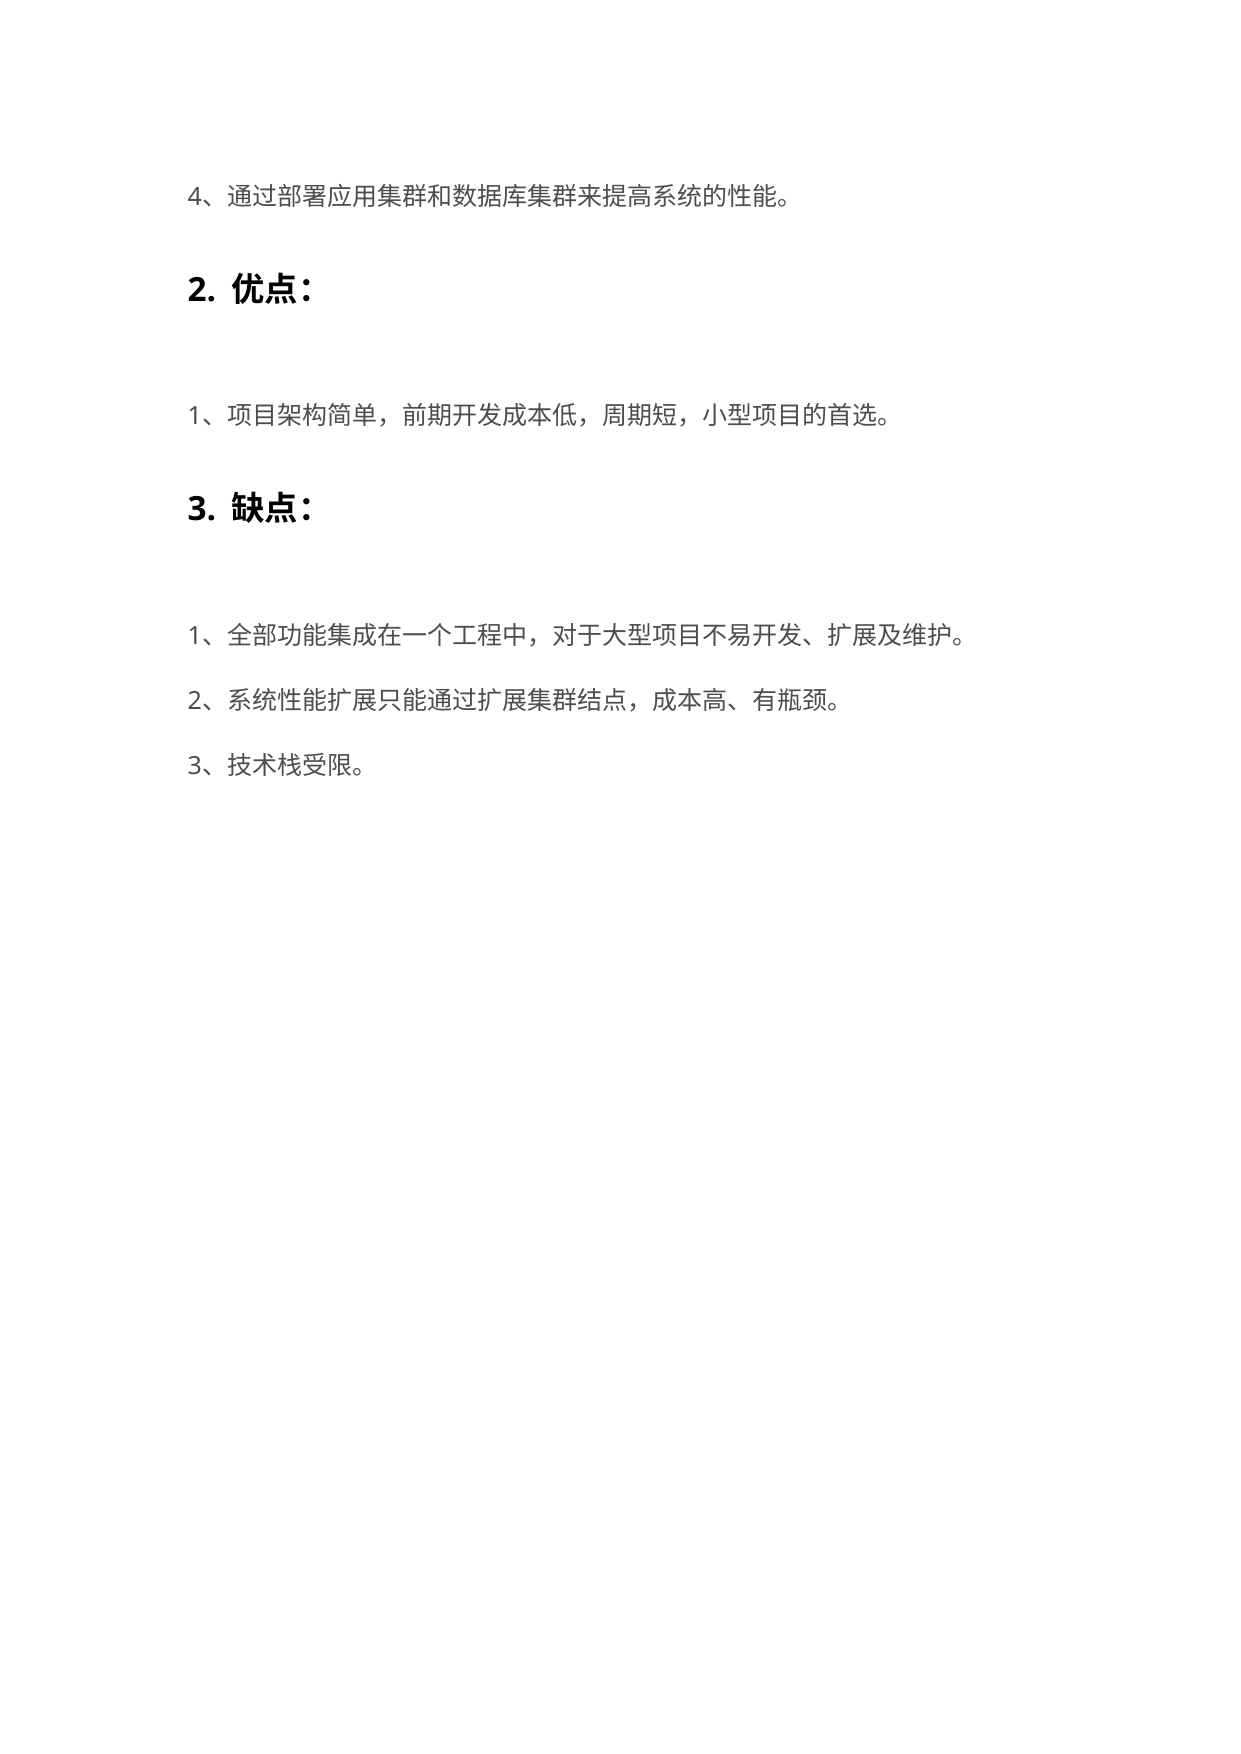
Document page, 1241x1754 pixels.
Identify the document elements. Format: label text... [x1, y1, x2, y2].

text 1、全部功能集成在一个工程中，对于大型项目不易开发、扩展及维护。 [187, 601, 1053, 666]
text 3、技术栈受限。 [187, 731, 1053, 796]
text 4、通过部署应用集群和数据库集群来提高系统的性能。 [187, 162, 1053, 227]
text 1、项目架构简单，前期开发成本低，周期短，小型项目的首选。 [187, 381, 1053, 446]
subtitle 缺点： [187, 473, 1053, 538]
subtitle 优点： [187, 254, 1053, 319]
text 2、系统性能扩展只能通过扩展集群结点，成本高、有瓶颈。 [187, 666, 1053, 731]
